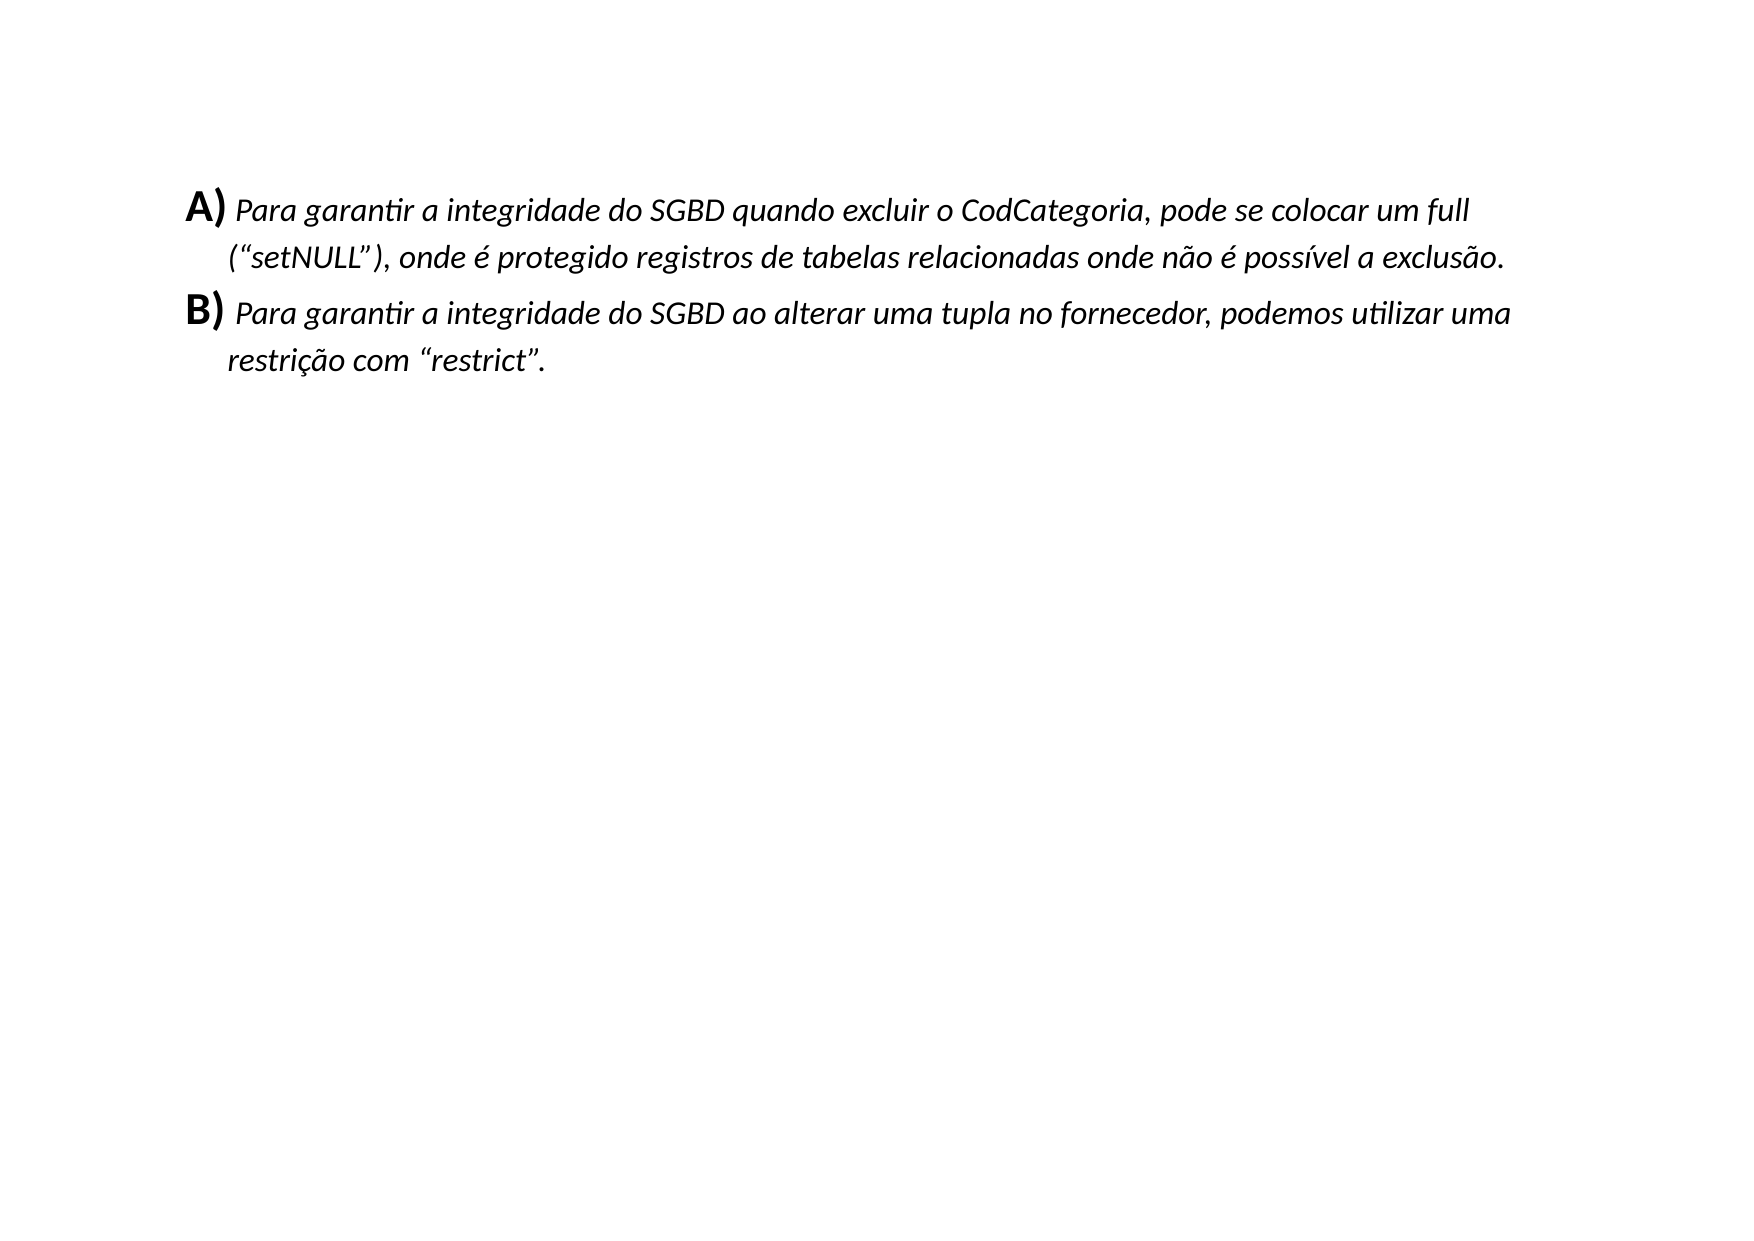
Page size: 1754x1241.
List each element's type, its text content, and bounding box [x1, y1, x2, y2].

list Para garantir a integridade do SGBD quando excluir o CodCategoria, pode se colocar um full (“setNULL”), onde é protegido registros de tabelas relacionadas onde não é possível a exclusão. [185, 177, 1606, 277]
list Para garantir a integridade do SGBD ao alterar uma tupla no fornecedor, podemos utilizar uma restrição com “restrict”. [185, 280, 1606, 380]
